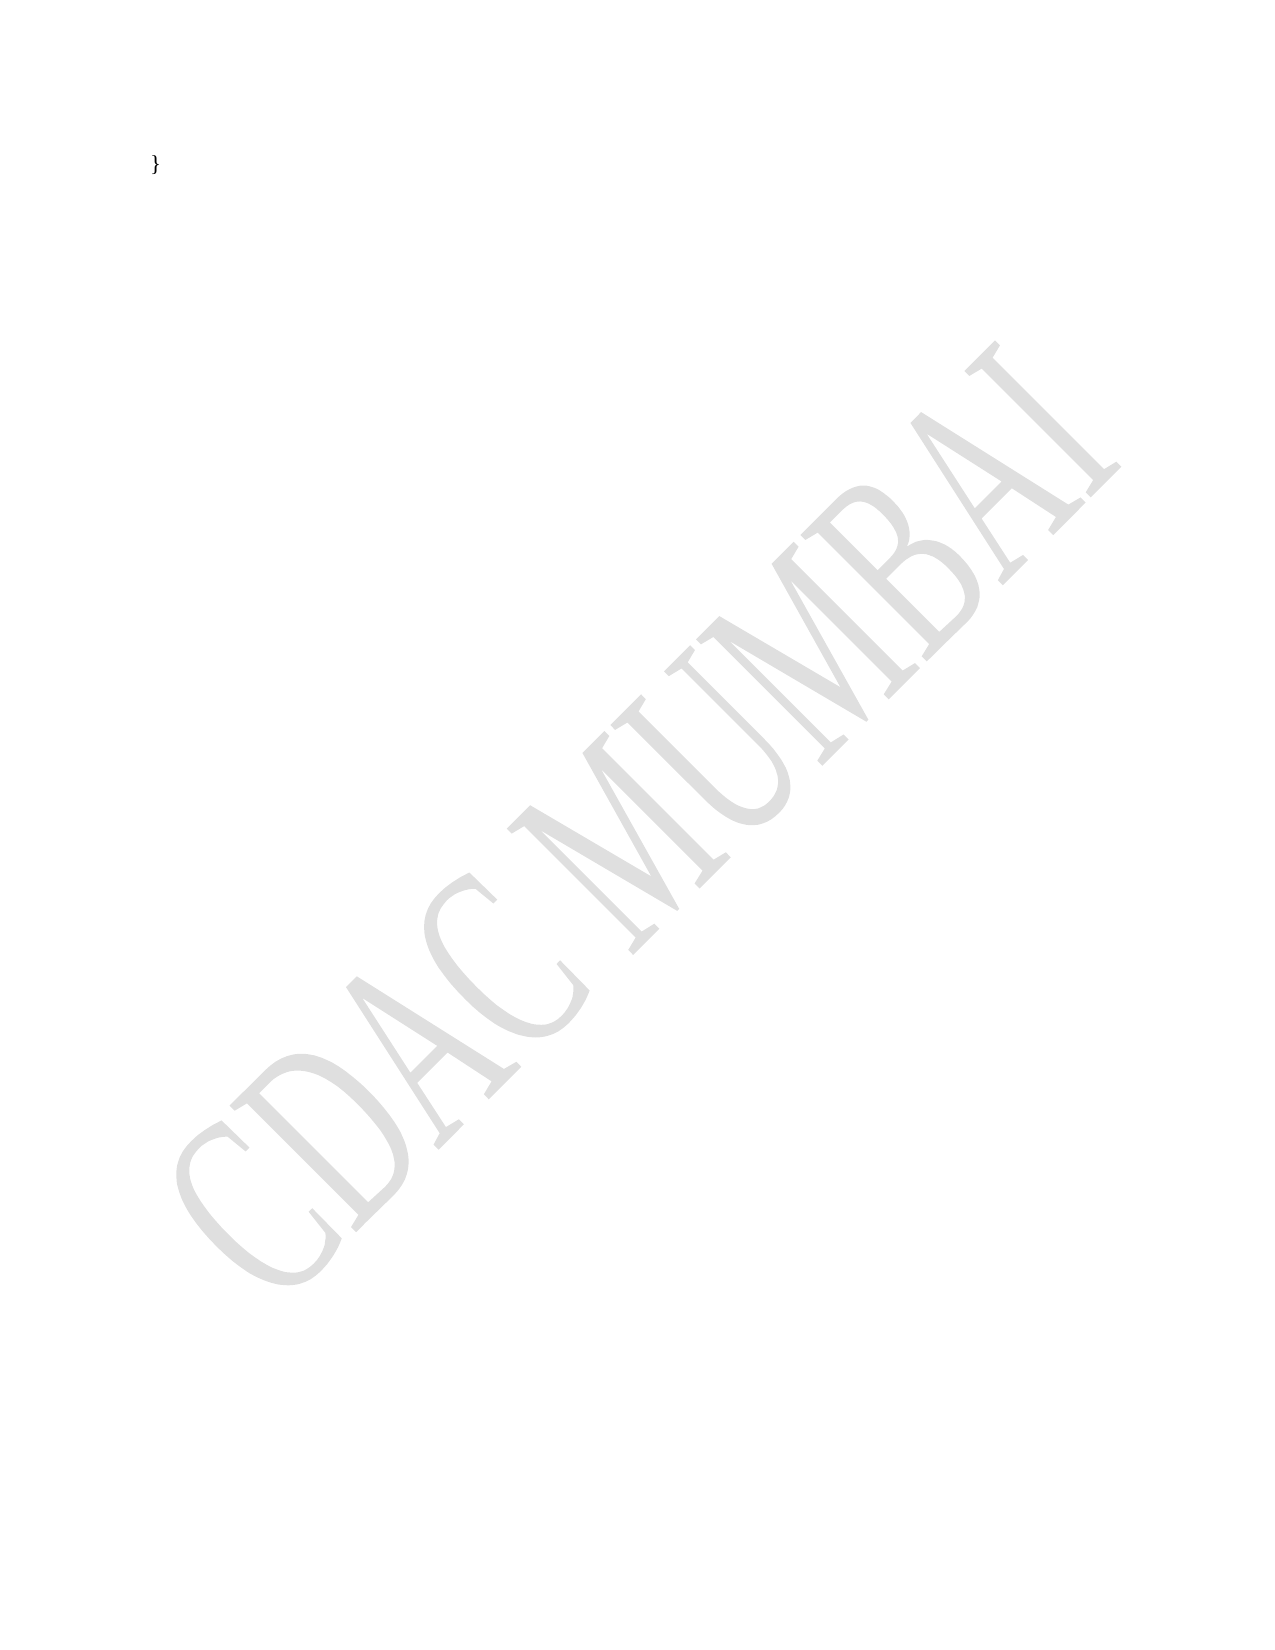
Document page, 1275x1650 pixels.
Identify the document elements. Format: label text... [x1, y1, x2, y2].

text } [150, 150, 1125, 176]
